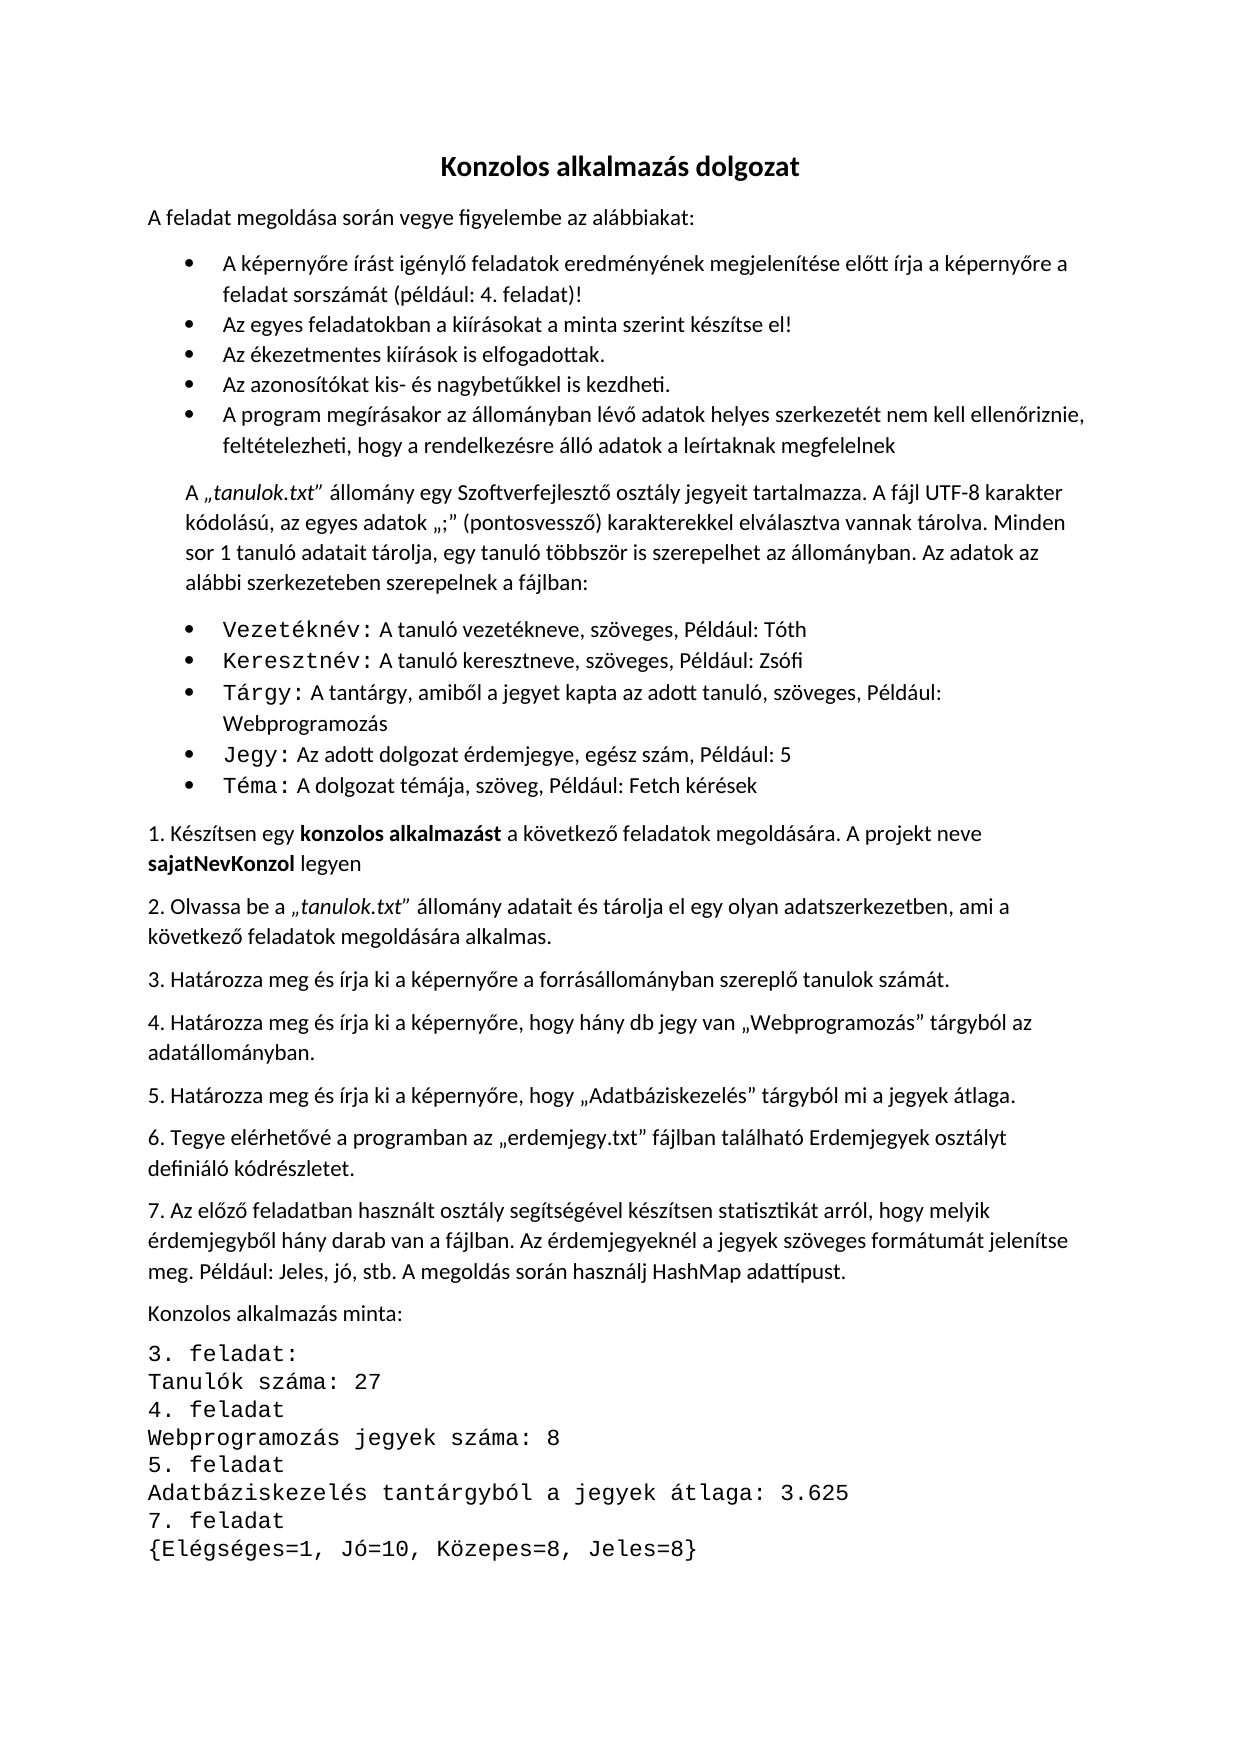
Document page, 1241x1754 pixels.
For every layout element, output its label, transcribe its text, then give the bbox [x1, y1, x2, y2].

text A feladat megoldása során vegye figyelembe az alábbiakat: [148, 203, 1093, 231]
text Adatbáziskezelés tantárgyból a jegyek átlaga: 3.625 [148, 1482, 1093, 1508]
list Keresztnév: A tanuló keresztneve, szöveges, Például: Zsófi [185, 647, 1093, 676]
list Az azonosítókat kis- és nagybetűkkel is kezdheti. [185, 370, 1093, 398]
text 3. feladat: [148, 1342, 1093, 1368]
list Jegy: Az adott dolgozat érdemjegye, egész szám, Például: 5 [185, 740, 1093, 769]
list Az ékezetmentes kiírások is elfogadottak. [185, 340, 1093, 368]
text 5. feladat [148, 1454, 1093, 1480]
text {Elégséges=1, Jó=10, Közepes=8, Jeles=8} [148, 1538, 1093, 1563]
text 7. feladat [148, 1510, 1093, 1536]
text Webprogramozás jegyek száma: 8 [148, 1426, 1093, 1452]
text Konzolos alkalmazás minta: [148, 1299, 1093, 1327]
text A „tanulok.txt” állomány egy Szoftverfejlesztő osztály jegyeit tartalmazza. A fájl UTF-8 karakter kódolású, az egyes adatok „;” (pontosvessző) karakterekkel elválasztva vannak tárolva. Minden sor 1 tanuló adatait tárolja, egy tanuló többször is szerepelhet az állományban. Az adatok az alábbi szerkezeteben szerepelnek a fájlban: [185, 478, 1093, 596]
text Tanulók száma: 27 [148, 1370, 1093, 1396]
text 4. Határozza meg és írja ki a képernyőre, hogy hány db jegy van „Webprogramozás” tárgyból az adatállományban. [148, 1008, 1093, 1066]
text Konzolos alkalmazás dolgozat [148, 148, 1093, 183]
text 3. Határozza meg és írja ki a képernyőre a forrásállományban szereplő tanulok számát. [148, 965, 1093, 993]
text 7. Az előző feladatban használt osztály segítségével készítsen statisztikát arról, hogy melyik érdemjegyből hány darab van a fájlban. Az érdemjegyeknél a jegyek szöveges formátumát jelenítse meg. Például: Jeles, jó, stb. A megoldás során használj HashMap adattípust. [148, 1196, 1093, 1285]
text 2. Olvassa be a „tanulok.txt” állomány adatait és tárolja el egy olyan adatszerkezetben, ami a következő feladatok megoldására alkalmas. [148, 892, 1093, 950]
list A program megírásakor az állományban lévő adatok helyes szerkezetét nem kell ellenőriznie, feltételezheti, hogy a rendelkezésre álló adatok a leírtaknak megfelelnek [185, 401, 1093, 459]
list Téma: A dolgozat témája, szöveg, Például: Fetch kérések [185, 771, 1093, 800]
text 5. Határozza meg és írja ki a képernyőre, hogy „Adatbáziskezelés” tárgyból mi a jegyek átlaga. [148, 1081, 1093, 1109]
text 1. Készítsen egy konzolos alkalmazást a következő feladatok megoldására. A projekt neve sajatNevKonzol legyen [148, 819, 1093, 877]
list A képernyőre írást igénylő feladatok eredményének megjelenítése előtt írja a képernyőre a feladat sorszámát (például: 4. feladat)! [185, 249, 1093, 308]
text 6. Tegye elérhetővé a programban az „erdemjegy.txt” fájlban található Erdemjegyek osztályt definiáló kódrészletet. [148, 1123, 1093, 1182]
list Vezetéknév: A tanuló vezetékneve, szöveges, Például: Tóth [185, 615, 1093, 644]
text 4. feladat [148, 1398, 1093, 1424]
list Tárgy: A tantárgy, amiből a jegyet kapta az adott tanuló, szöveges, Például: Webprogramozás [185, 678, 1093, 737]
list Az egyes feladatokban a kiírásokat a minta szerint készítse el! [185, 310, 1093, 338]
